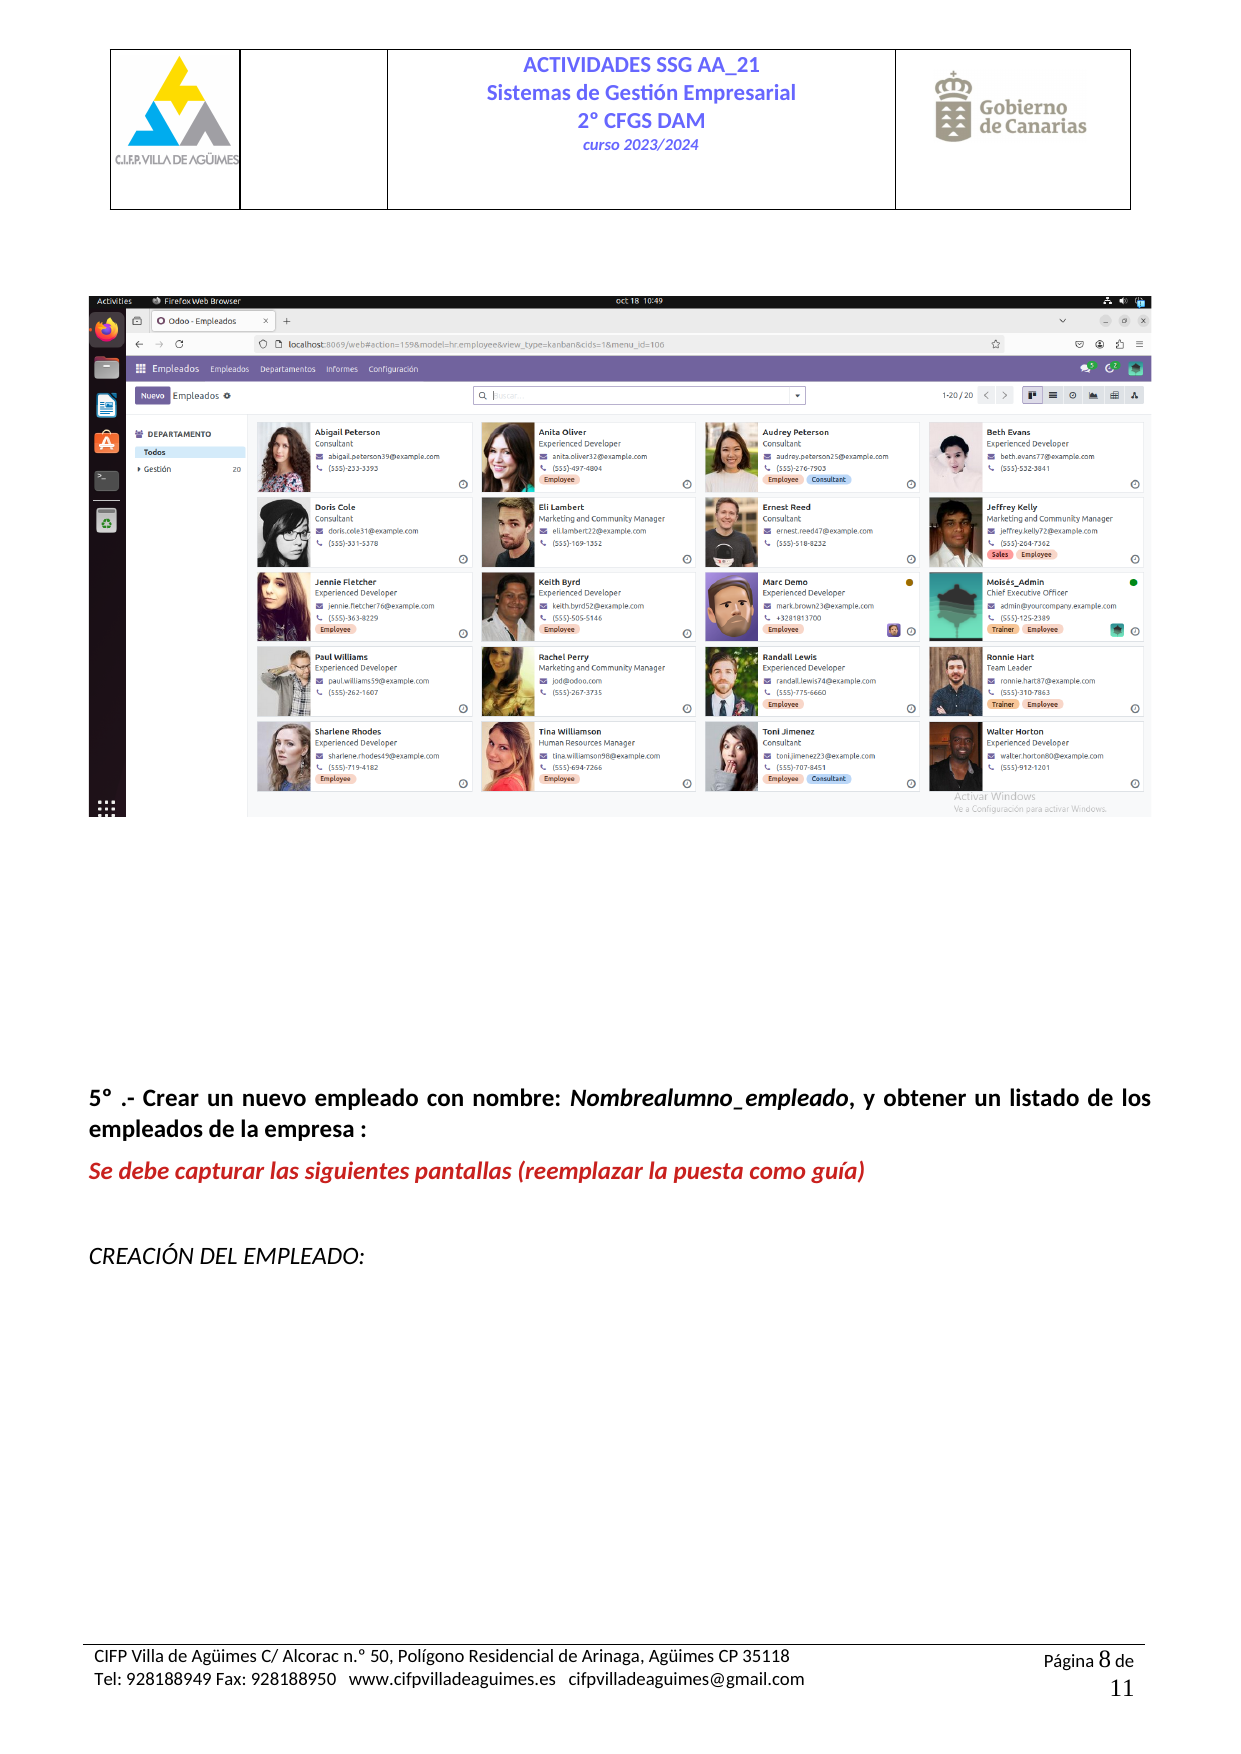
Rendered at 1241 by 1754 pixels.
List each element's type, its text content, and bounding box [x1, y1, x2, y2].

picture [932, 69, 1088, 143]
text Se debe capturar las siguientes pantallas (reemplazar la puesta como guía) [89, 1155, 1152, 1186]
text 5º .- Crear un nuevo empleado con nombre: Nombrealumno_empleado, y obtener un listado de los empleados de la empresa : [89, 1082, 1152, 1143]
picture [115, 55, 239, 166]
picture [88, 296, 1152, 817]
text CREACIÓN DEL EMPLEADO: [89, 1240, 1152, 1270]
